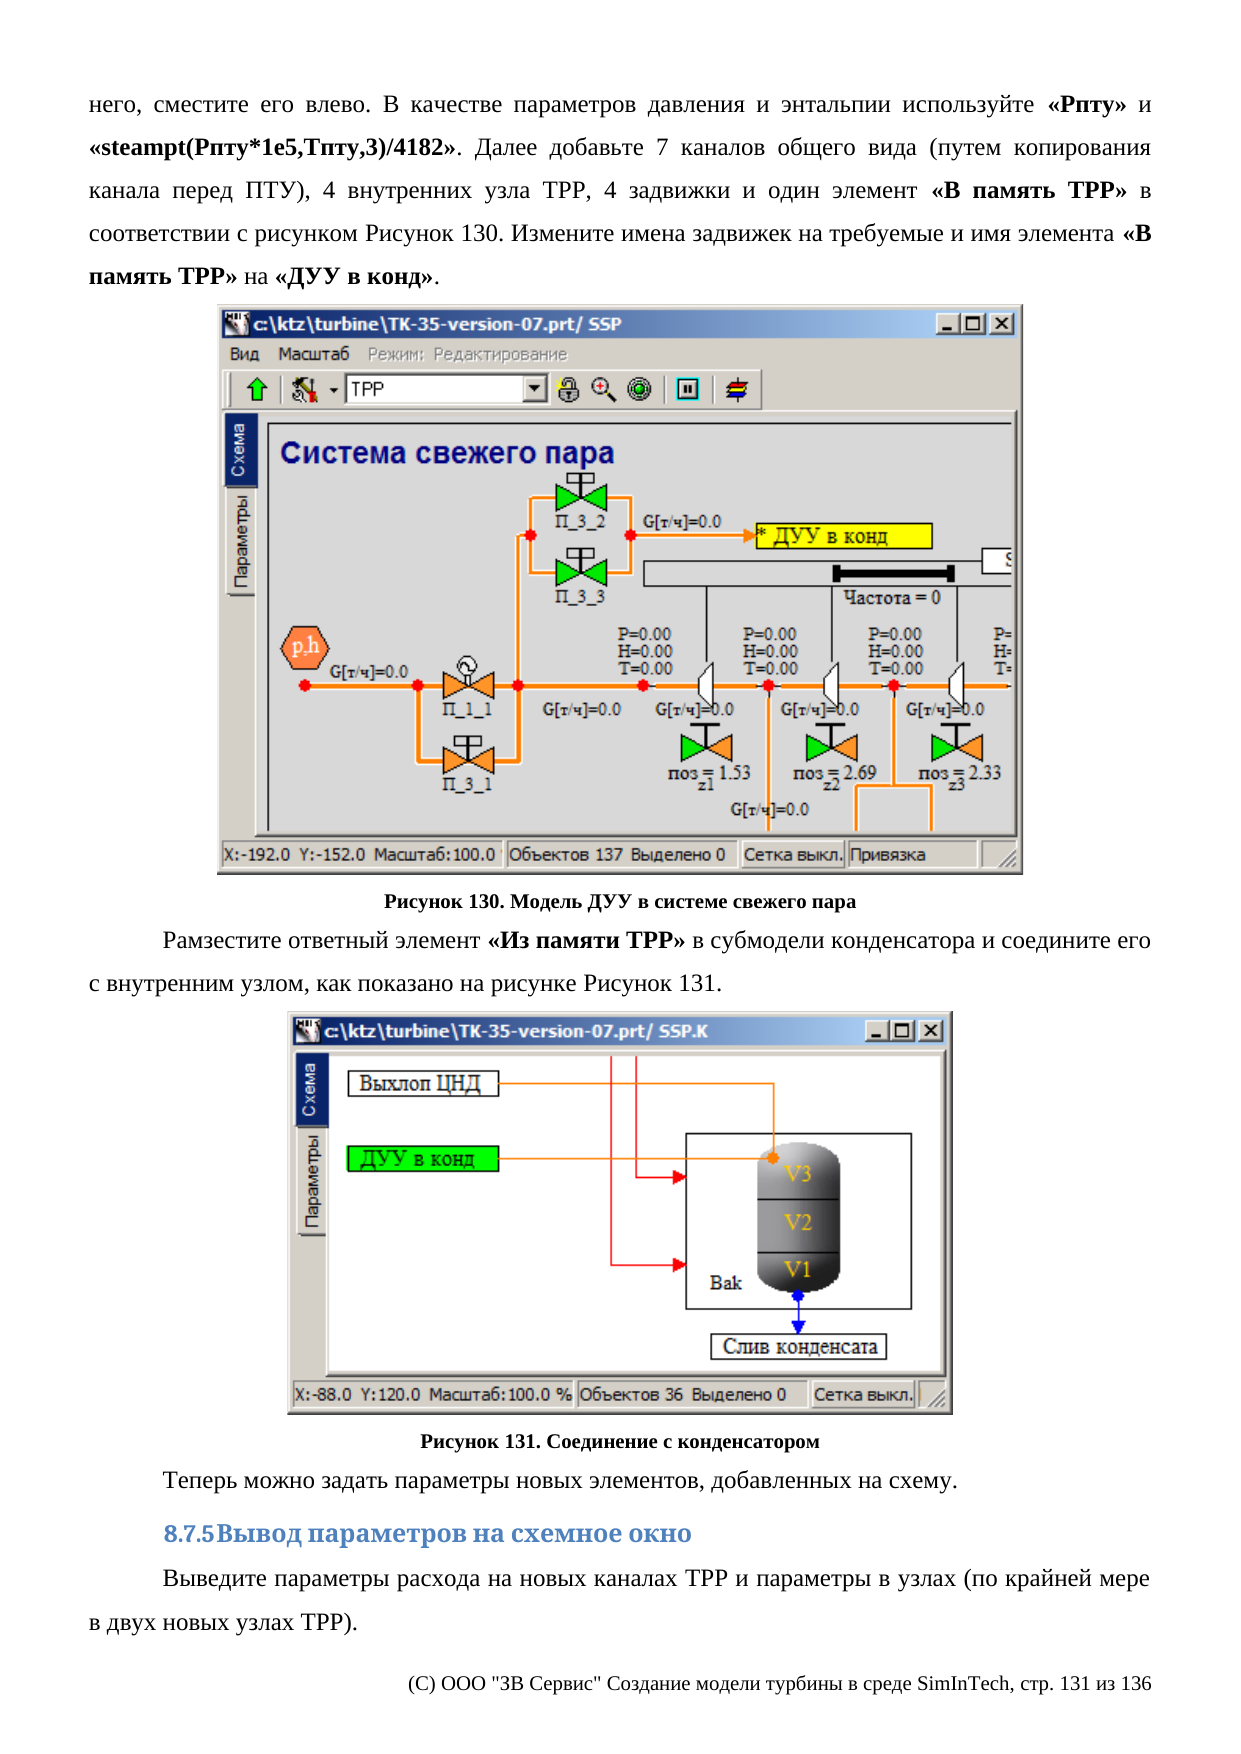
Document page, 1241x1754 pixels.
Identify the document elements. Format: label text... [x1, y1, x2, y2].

text Выведите параметры расхода на новых каналах ТРР и параметры в узлах (по крайней мере в двух новых узлах ТРР). [89, 1563, 1152, 1635]
subtitle Вывод параметров на схемное окно [164, 1520, 1152, 1549]
picture [217, 304, 1024, 875]
text Теперь можно задать параметры новых элементов, добавленных на схему. [89, 1465, 1152, 1493]
picture [287, 1011, 953, 1415]
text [89, 89, 1152, 290]
